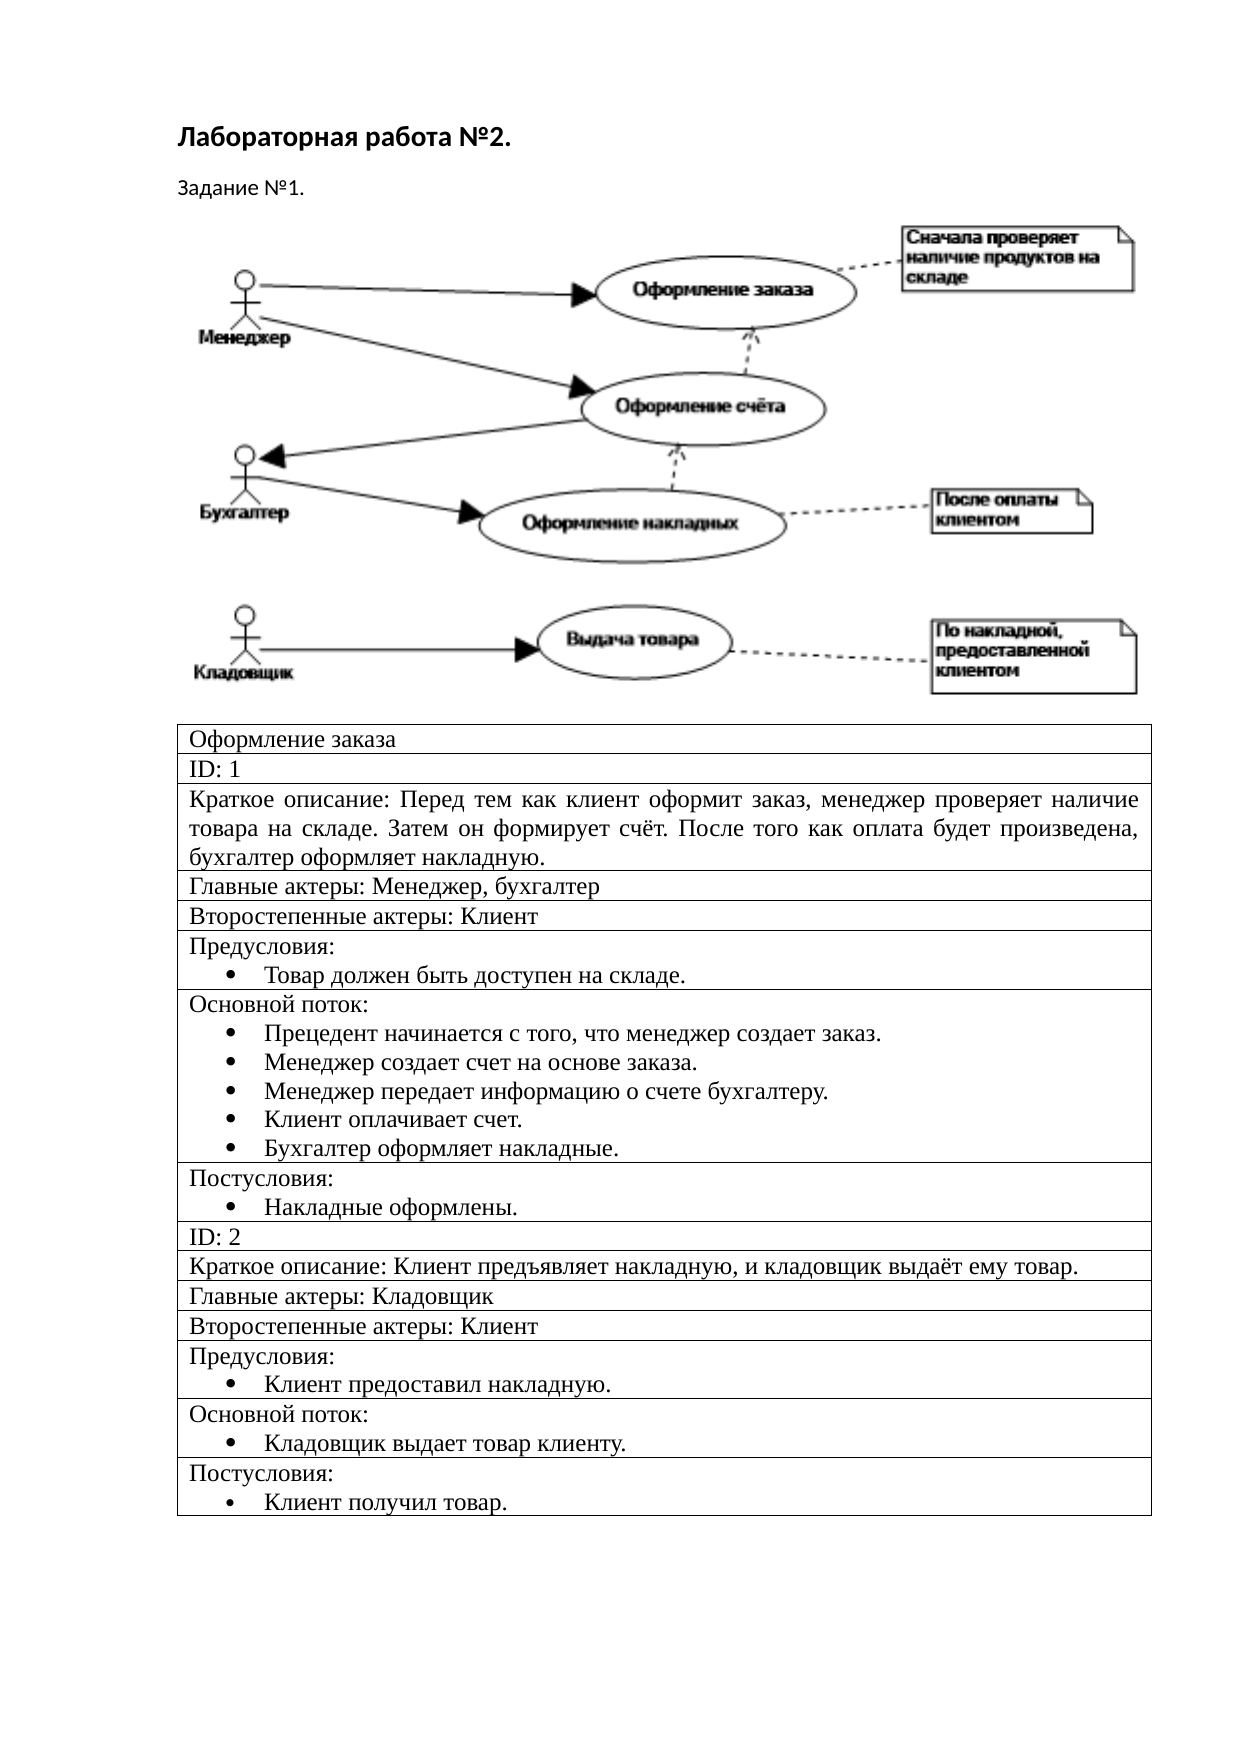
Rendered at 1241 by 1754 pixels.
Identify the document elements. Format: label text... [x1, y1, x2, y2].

table_cell ID: 1 [178, 754, 1151, 783]
table_cell Второстепенные актеры: Клиент [178, 1311, 1151, 1340]
table_cell Постусловия: Клиент получил товар. [178, 1458, 1151, 1515]
table_cell Основной поток: Кладовщик выдает товар клиенту. [178, 1399, 1151, 1457]
table_cell Постусловия: Накладные оформлены. [178, 1163, 1151, 1221]
table_cell ID: 2 [178, 1222, 1151, 1250]
table_cell Главные актеры: Менеджер, бухгалтер [178, 871, 1151, 900]
table_cell Краткое описание: Перед тем как клиент оформит заказ, менеджер проверяет наличие товара на складе. Затем он формирует счёт. После того как оплата будет произведена, бухгалтер оформляет накладную. [178, 784, 1151, 870]
picture [177, 220, 1152, 705]
table_cell Основной поток: Прецедент начинается с того, что менеджер создает заказ. Менеджер создает счет на основе заказа. Менеджер передает информацию о счете бухгалтеру. Клиент оплачивает счет. Бухгалтер оформляет накладные. [178, 990, 1151, 1162]
table_cell Предусловия: Клиент предоставил накладную. [178, 1341, 1151, 1398]
table_cell Второстепенные актеры: Клиент [178, 901, 1151, 930]
table_cell Предусловия: Товар должен быть доступен на складе. [178, 931, 1151, 988]
text Задание №1. [177, 173, 1152, 201]
table_header Оформление заказа [178, 725, 1151, 753]
table_cell Краткое описание: Клиент предъявляет накладную, и кладовщик выдаёт ему товар. [178, 1251, 1151, 1280]
table_cell Главные актеры: Кладовщик [178, 1281, 1151, 1310]
text Лабораторная работа №2. [177, 118, 1152, 154]
